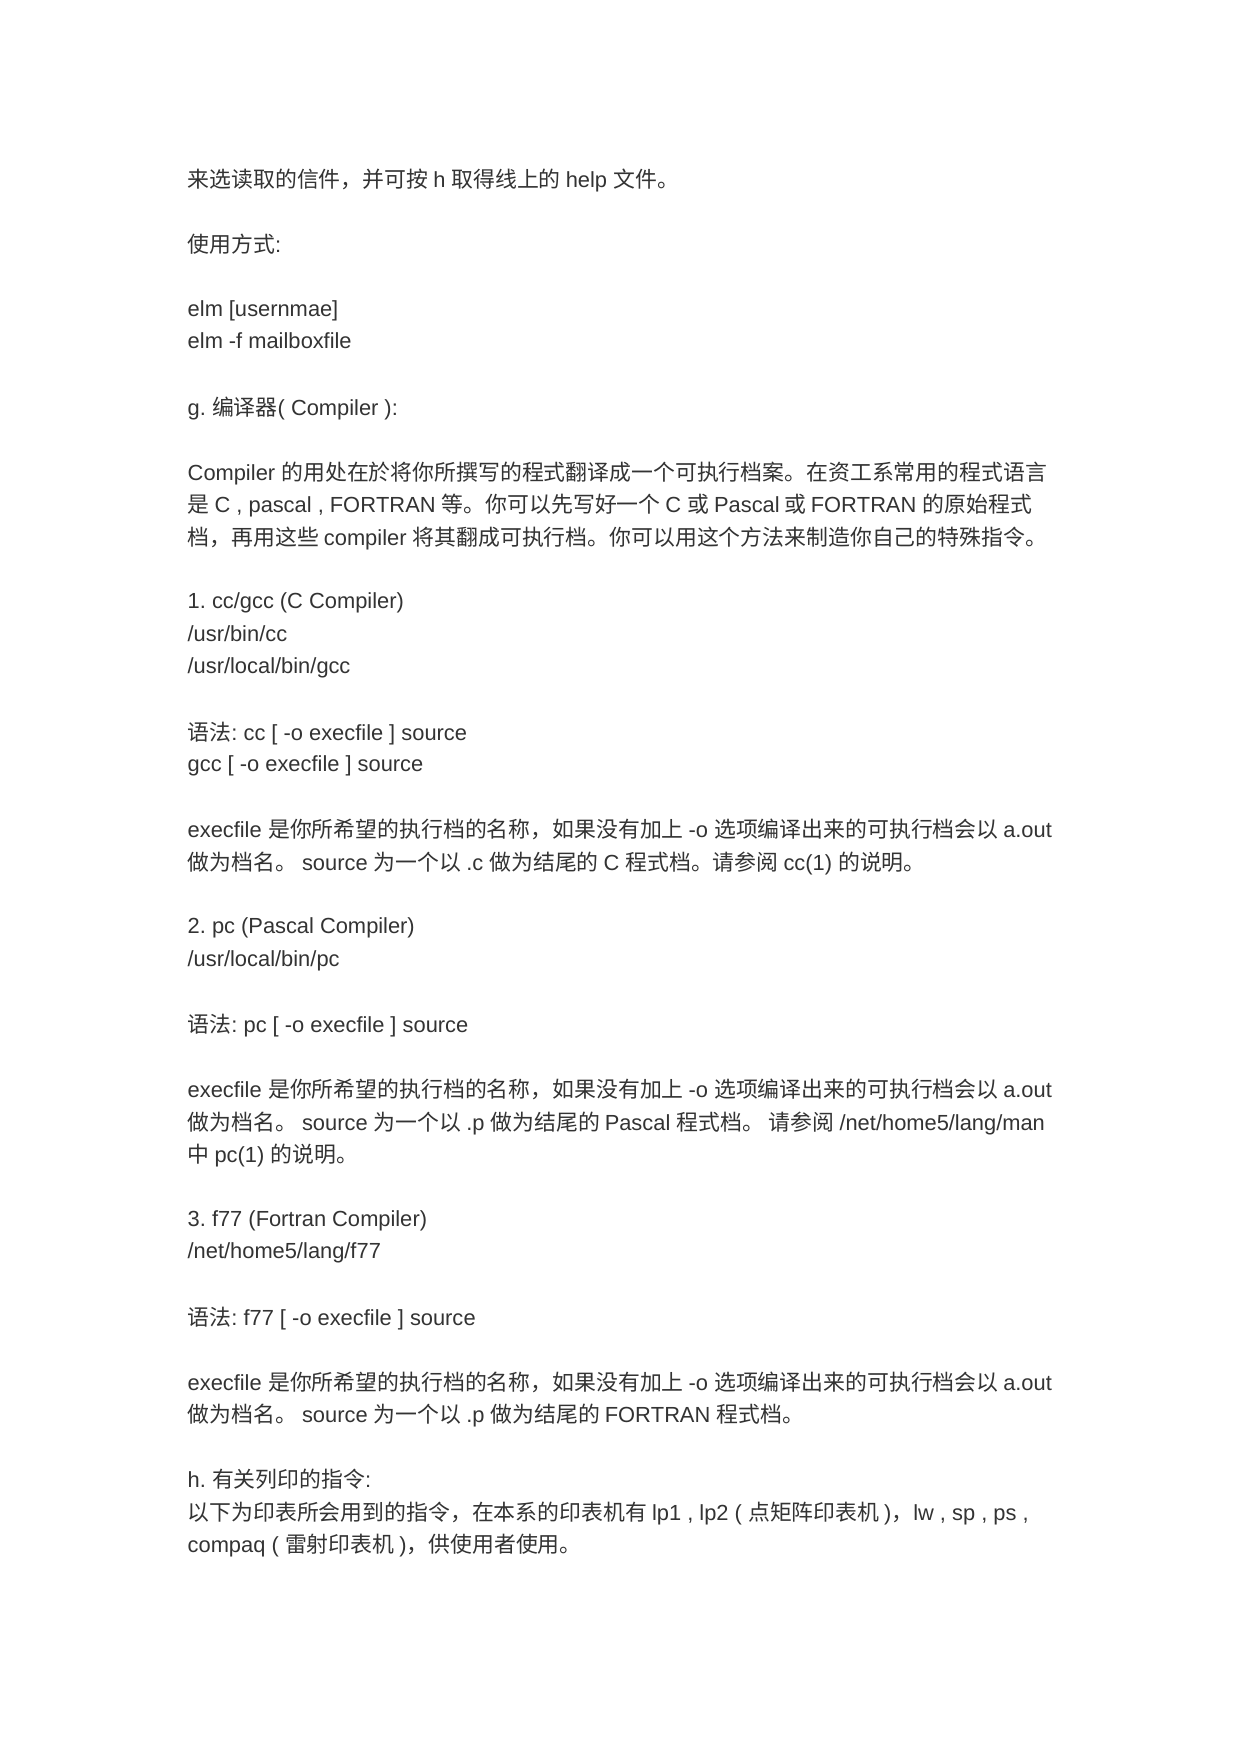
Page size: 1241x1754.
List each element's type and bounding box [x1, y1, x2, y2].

text [187, 162, 1053, 1559]
